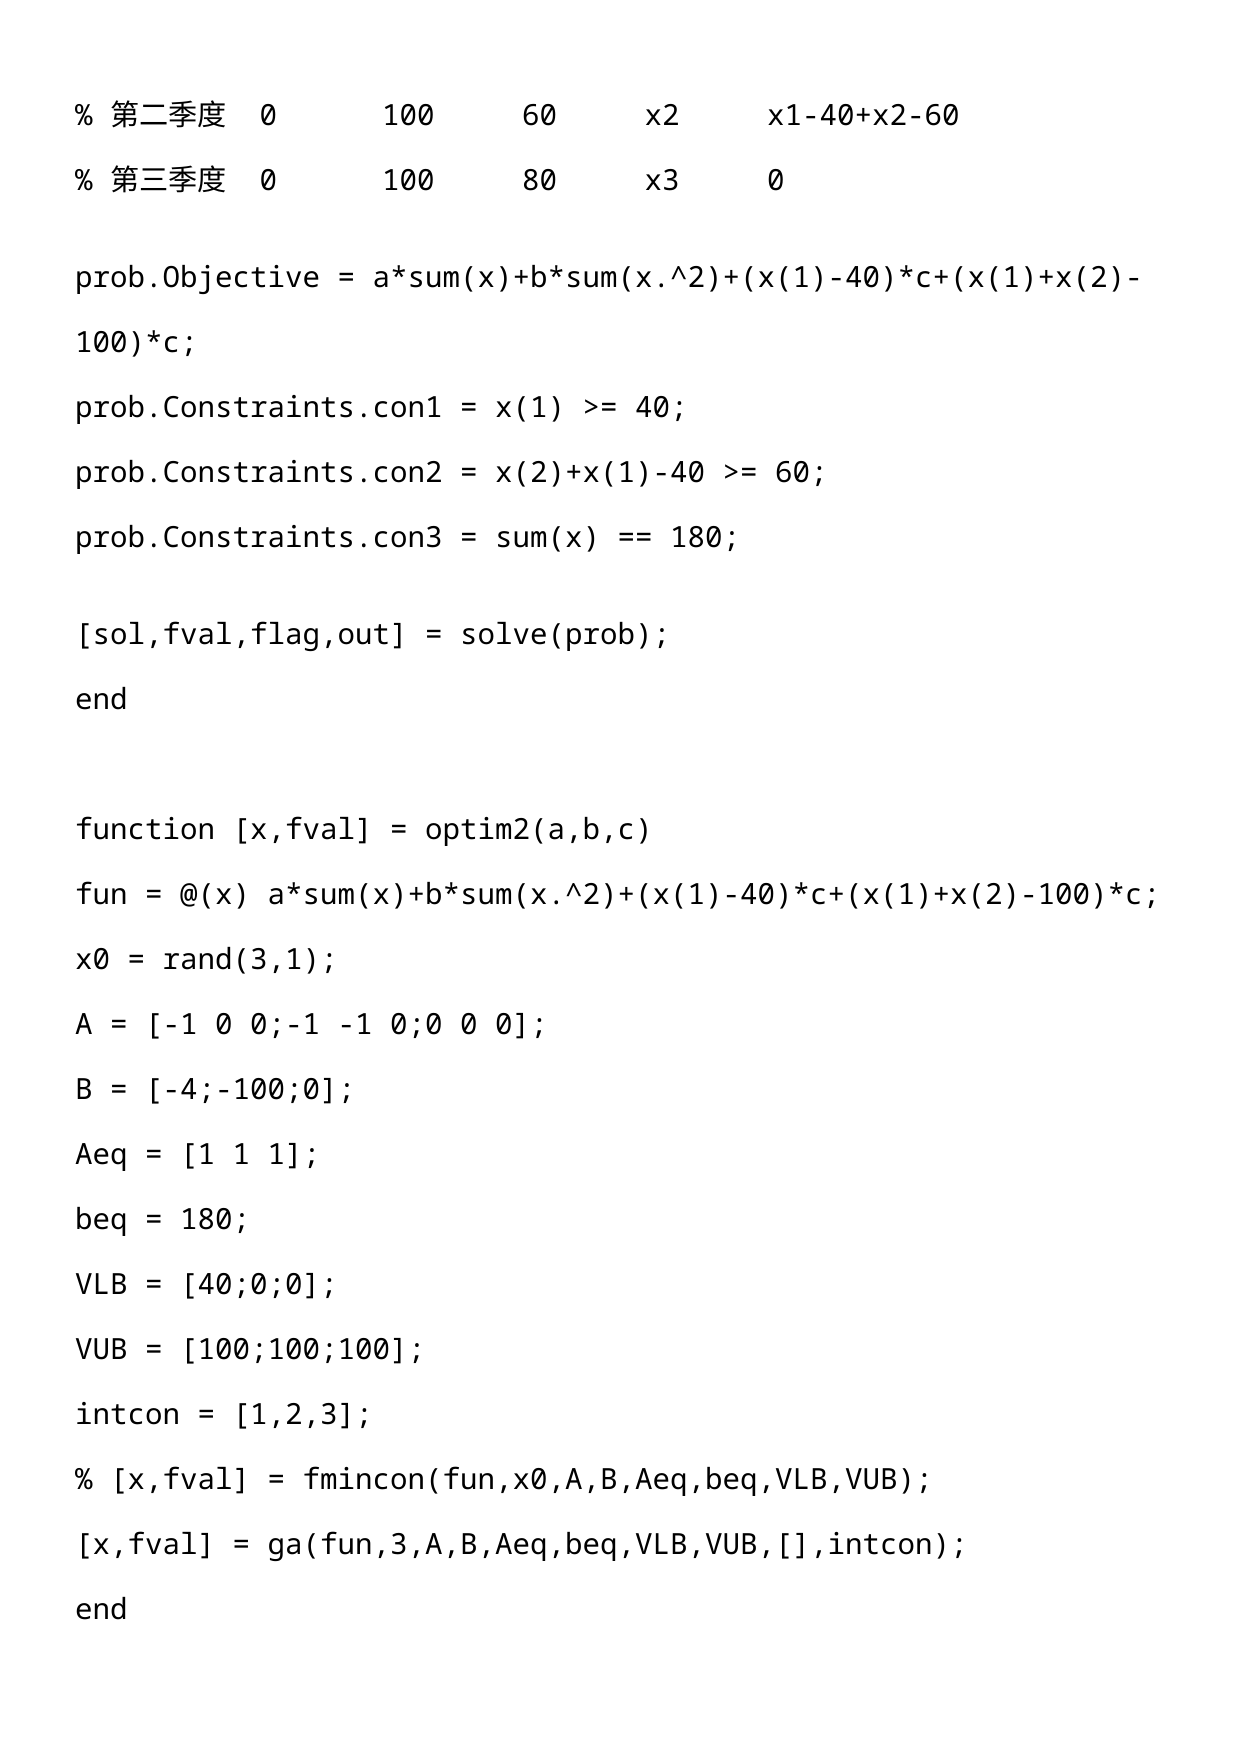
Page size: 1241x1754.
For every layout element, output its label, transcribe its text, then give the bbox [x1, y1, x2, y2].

text prob.Constraints.con1 = x(1) >= 40; [75, 373, 1165, 438]
text prob.Objective = a*sum(x)+b*sum(x.^2)+(x(1)-40)*c+(x(1)+x(2)-100)*c; [75, 243, 1165, 373]
text prob.Constraints.con3 = sum(x) == 180; [75, 503, 1165, 568]
text end [75, 1576, 1165, 1641]
text [sol,fval,flag,out] = solve(prob); [75, 601, 1165, 666]
text B = [-4;-100;0]; [75, 1056, 1165, 1121]
text end [75, 666, 1165, 731]
text fun = @(x) a*sum(x)+b*sum(x.^2)+(x(1)-40)*c+(x(1)+x(2)-100)*c; [75, 861, 1165, 926]
text % [x,fval] = fmincon(fun,x0,A,B,Aeq,beq,VLB,VUB); [75, 1446, 1165, 1511]
text intcon = [1,2,3]; [75, 1381, 1165, 1446]
text x0 = rand(3,1); [75, 926, 1165, 991]
text prob.Constraints.con2 = x(2)+x(1)-40 >= 60; [75, 438, 1165, 503]
text % 第三季度 0 100 80 x3 0 [75, 146, 1165, 211]
text Aeq = [1 1 1]; [75, 1121, 1165, 1186]
text A = [-1 0 0;-1 -1 0;0 0 0]; [75, 991, 1165, 1056]
text VUB = [100;100;100]; [75, 1316, 1165, 1381]
text function [x,fval] = optim2(a,b,c) [75, 796, 1165, 861]
text VLB = [40;0;0]; [75, 1251, 1165, 1316]
text [x,fval] = ga(fun,3,A,B,Aeq,beq,VLB,VUB,[],intcon); [75, 1511, 1165, 1576]
text beq = 180; [75, 1186, 1165, 1251]
text % 第二季度 0 100 60 x2 x1-40+x2-60 [75, 81, 1165, 146]
